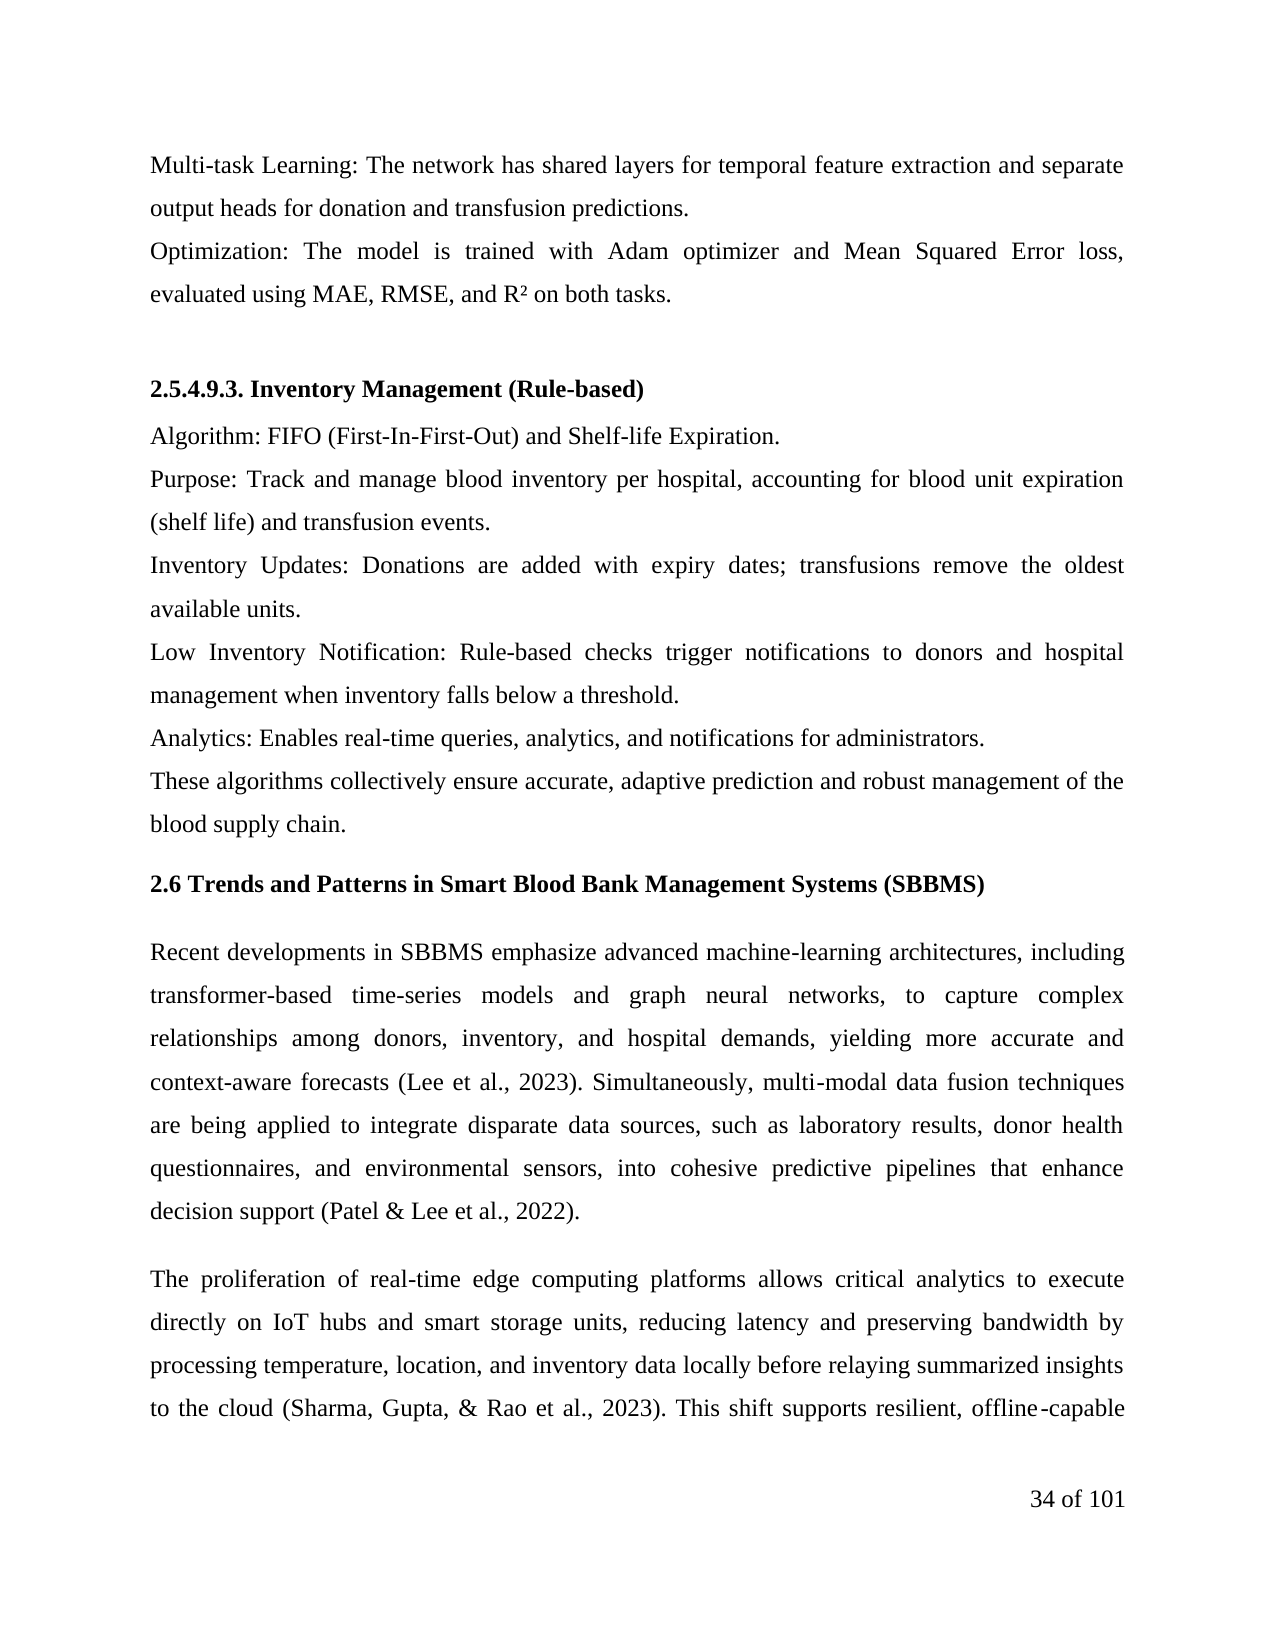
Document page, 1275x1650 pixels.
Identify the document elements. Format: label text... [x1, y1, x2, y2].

text Algorithm: FIFO (First-In-First-Out) and Shelf-life Expiration. [150, 421, 1125, 450]
text Multi-task Learning: The network has shared layers for temporal feature extraction and separate output heads for donation and transfusion predictions. [150, 150, 1125, 222]
text Analytics: Enables real-time queries, analytics, and notifications for administrators. [150, 723, 1125, 752]
subtitle 2.6 Trends and Patterns in Smart Blood Bank Management Systems (SBBMS) [150, 869, 1125, 898]
text Low Inventory Notification: Rule-based checks trigger notifications to donors and hospital management when inventory falls below a threshold. [150, 637, 1125, 709]
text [150, 1264, 1125, 1422]
text Recent developments in SBBMS emphasize advanced machine-learning architectures, including transformer-based time-series models and graph neural networks, to capture complex relationships among donors, inventory, and hospital demands, yielding more accurate and context-aware forecasts (Lee et al., 2023). Simultaneously, multi-modal data fusion techniques are being applied to integrate disparate data sources, such as laboratory results, donor health questionnaires, and environmental sensors, into cohesive predictive pipelines that enhance decision support (Patel & Lee et al., 2022). [150, 937, 1125, 1225]
text Optimization: The model is trained with Adam optimizer and Mean Squared Error loss, evaluated using MAE, RMSE, and R² on both tasks. [150, 236, 1125, 308]
text Inventory Updates: Donations are added with expiry dates; transfusions remove the oldest available units. [150, 551, 1125, 622]
text These algorithms collectively ensure accurate, adaptive prediction and robust management of the blood supply chain. [150, 766, 1125, 838]
text Purpose: Track and manage blood inventory per hospital, accounting for blood unit expiration (shelf life) and transfusion events. [150, 464, 1125, 536]
subtitle 2.5.4.9.3. Inventory Management (Rule-based) [150, 374, 1125, 403]
